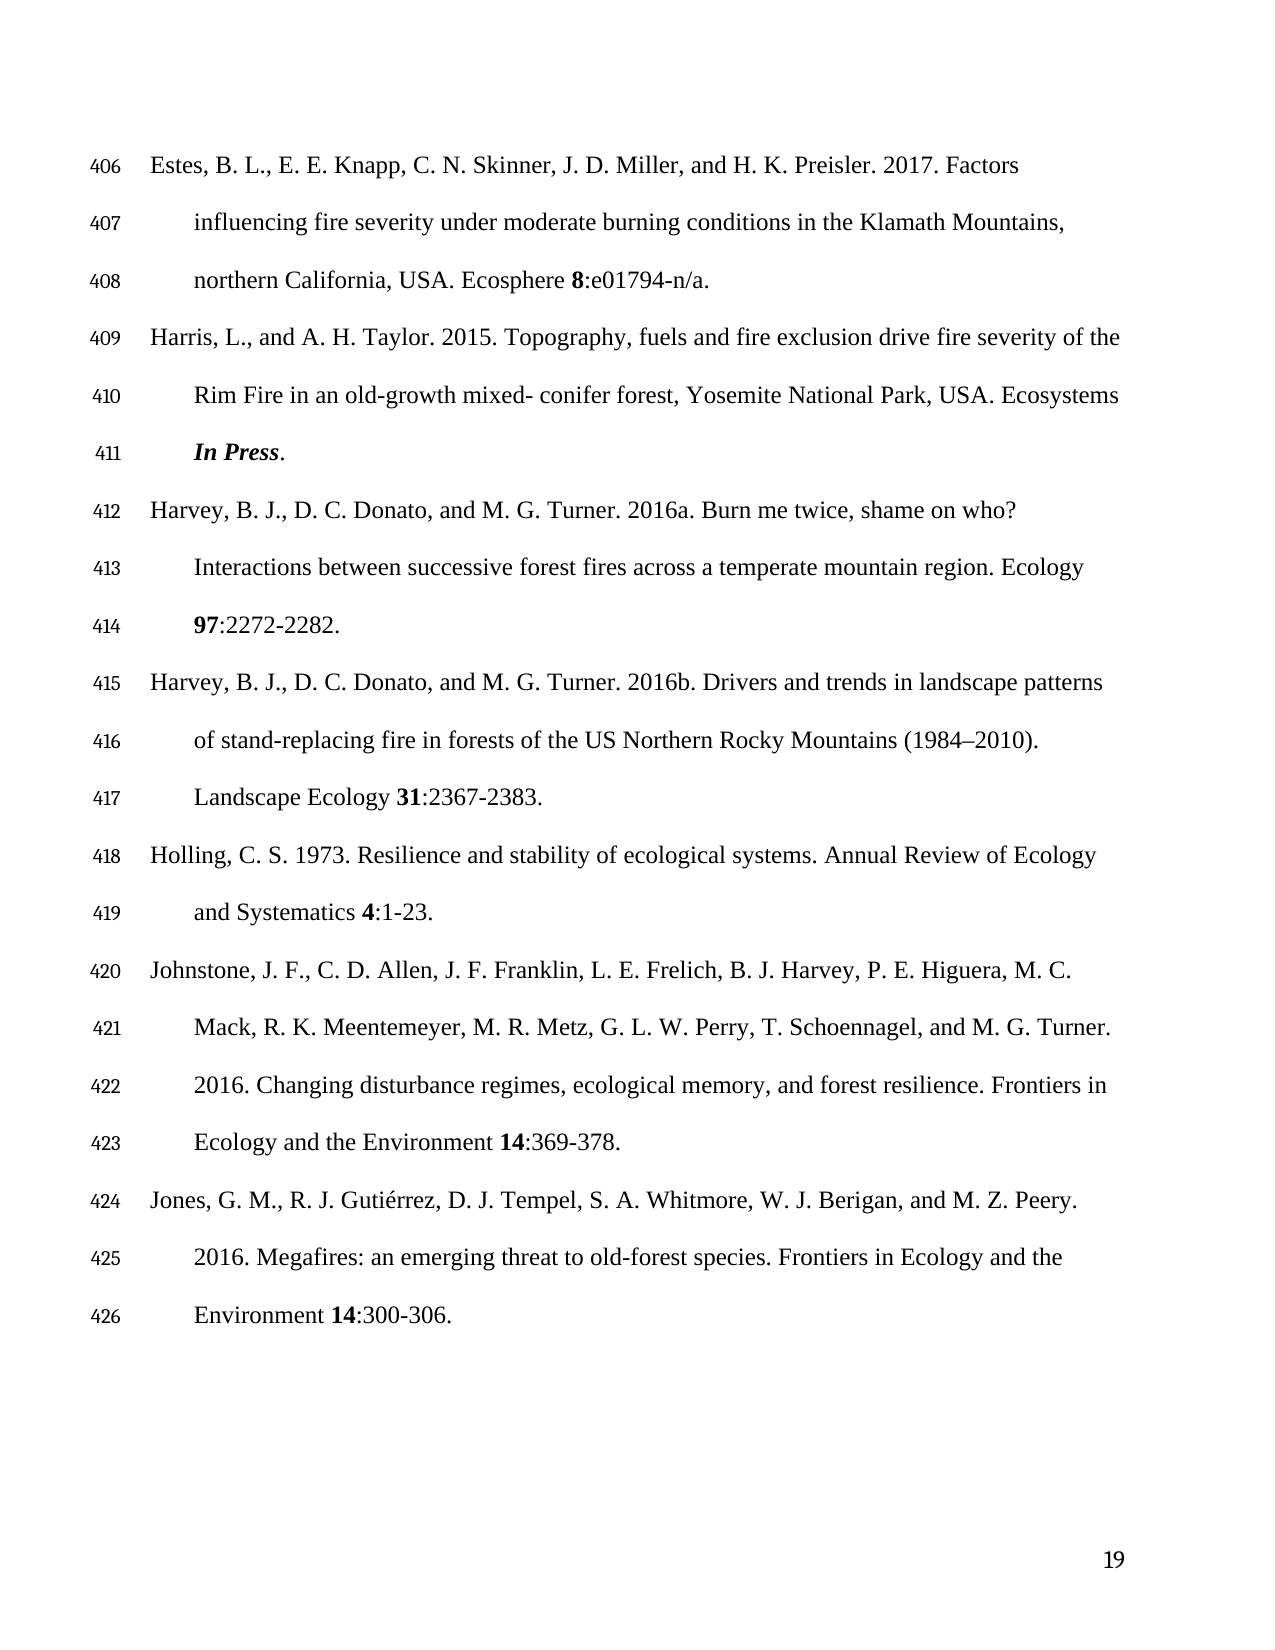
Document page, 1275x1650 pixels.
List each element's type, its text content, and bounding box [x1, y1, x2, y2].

text Estes, B. L., E. E. Knapp, C. N. Skinner, J. D. Miller, and H. K. Preisler. 2017. Factors influencing fire severity under moderate burning conditions in the Klamath Mountains, northern California, USA. Ecosphere 8:e01794-n/a. [150, 150, 1125, 294]
text Johnstone, J. F., C. D. Allen, J. F. Franklin, L. E. Frelich, B. J. Harvey, P. E. Higuera, M. C. Mack, R. K. Meentemeyer, M. R. Metz, G. L. W. Perry, T. Schoennagel, and M. G. Turner. 2016. Changing disturbance regimes, ecological memory, and forest resilience. Frontiers in Ecology and the Environment 14:369-378. [150, 955, 1125, 1156]
text Jones, G. M., R. J. Gutiérrez, D. J. Tempel, S. A. Whitmore, W. J. Berigan, and M. Z. Peery. 2016. Megafires: an emerging threat to old-forest species. Frontiers in Ecology and the Environment 14:300-306. [150, 1185, 1125, 1329]
text Holling, C. S. 1973. Resilience and stability of ecological systems. Annual Review of Ecology and Systematics 4:1-23. [150, 840, 1125, 926]
text Harris, L., and A. H. Taylor. 2015. Topography, fuels and fire exclusion drive fire severity of the Rim Fire in an old-growth mixed- conifer forest, Yosemite National Park, USA. Ecosystems In Press. [150, 322, 1125, 466]
text Harvey, B. J., D. C. Donato, and M. G. Turner. 2016b. Drivers and trends in landscape patterns of stand-replacing fire in forests of the US Northern Rocky Mountains (1984–2010). Landscape Ecology 31:2367-2383. [150, 667, 1125, 811]
text Harvey, B. J., D. C. Donato, and M. G. Turner. 2016a. Burn me twice, shame on who? Interactions between successive forest fires across a temperate mountain region. Ecology 97:2272-2282. [150, 495, 1125, 639]
